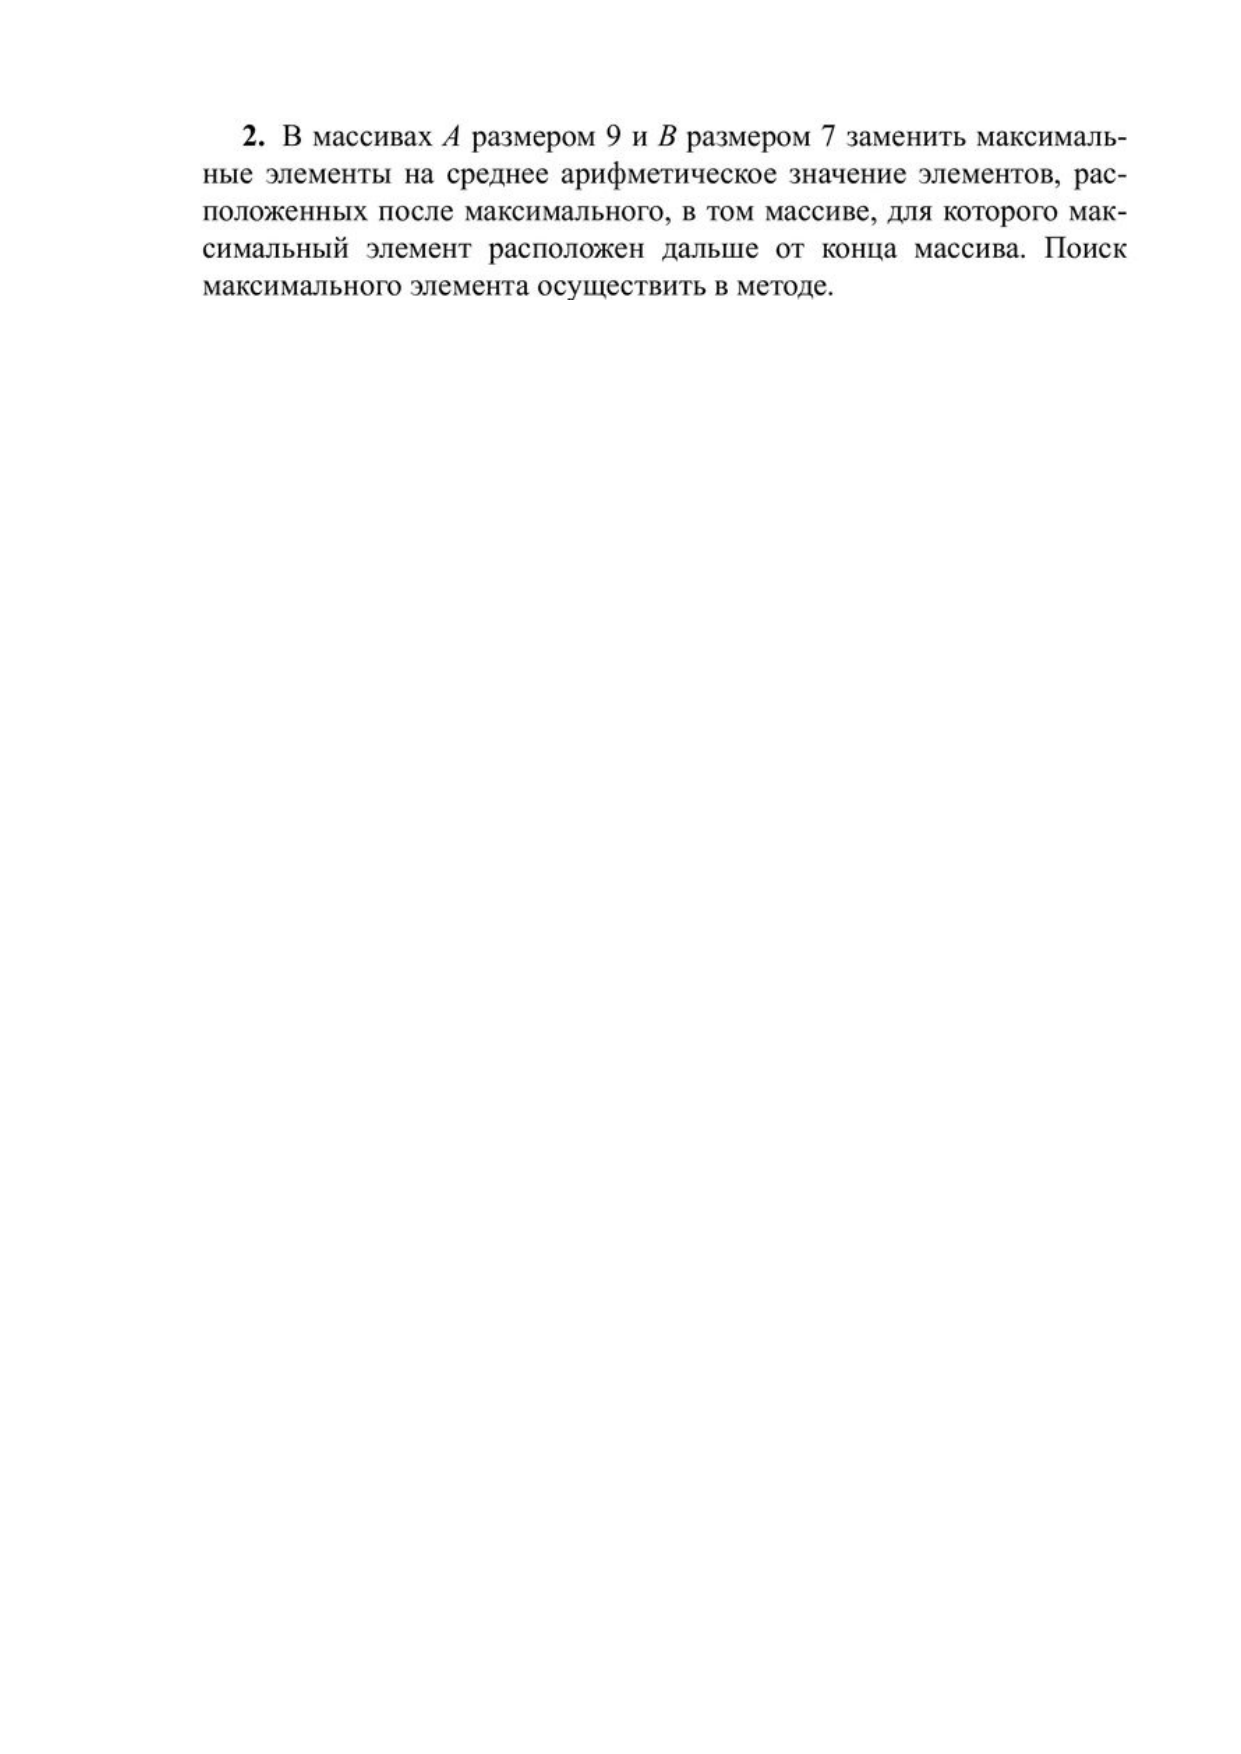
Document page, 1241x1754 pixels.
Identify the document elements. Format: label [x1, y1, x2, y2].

picture [177, 118, 1152, 300]
